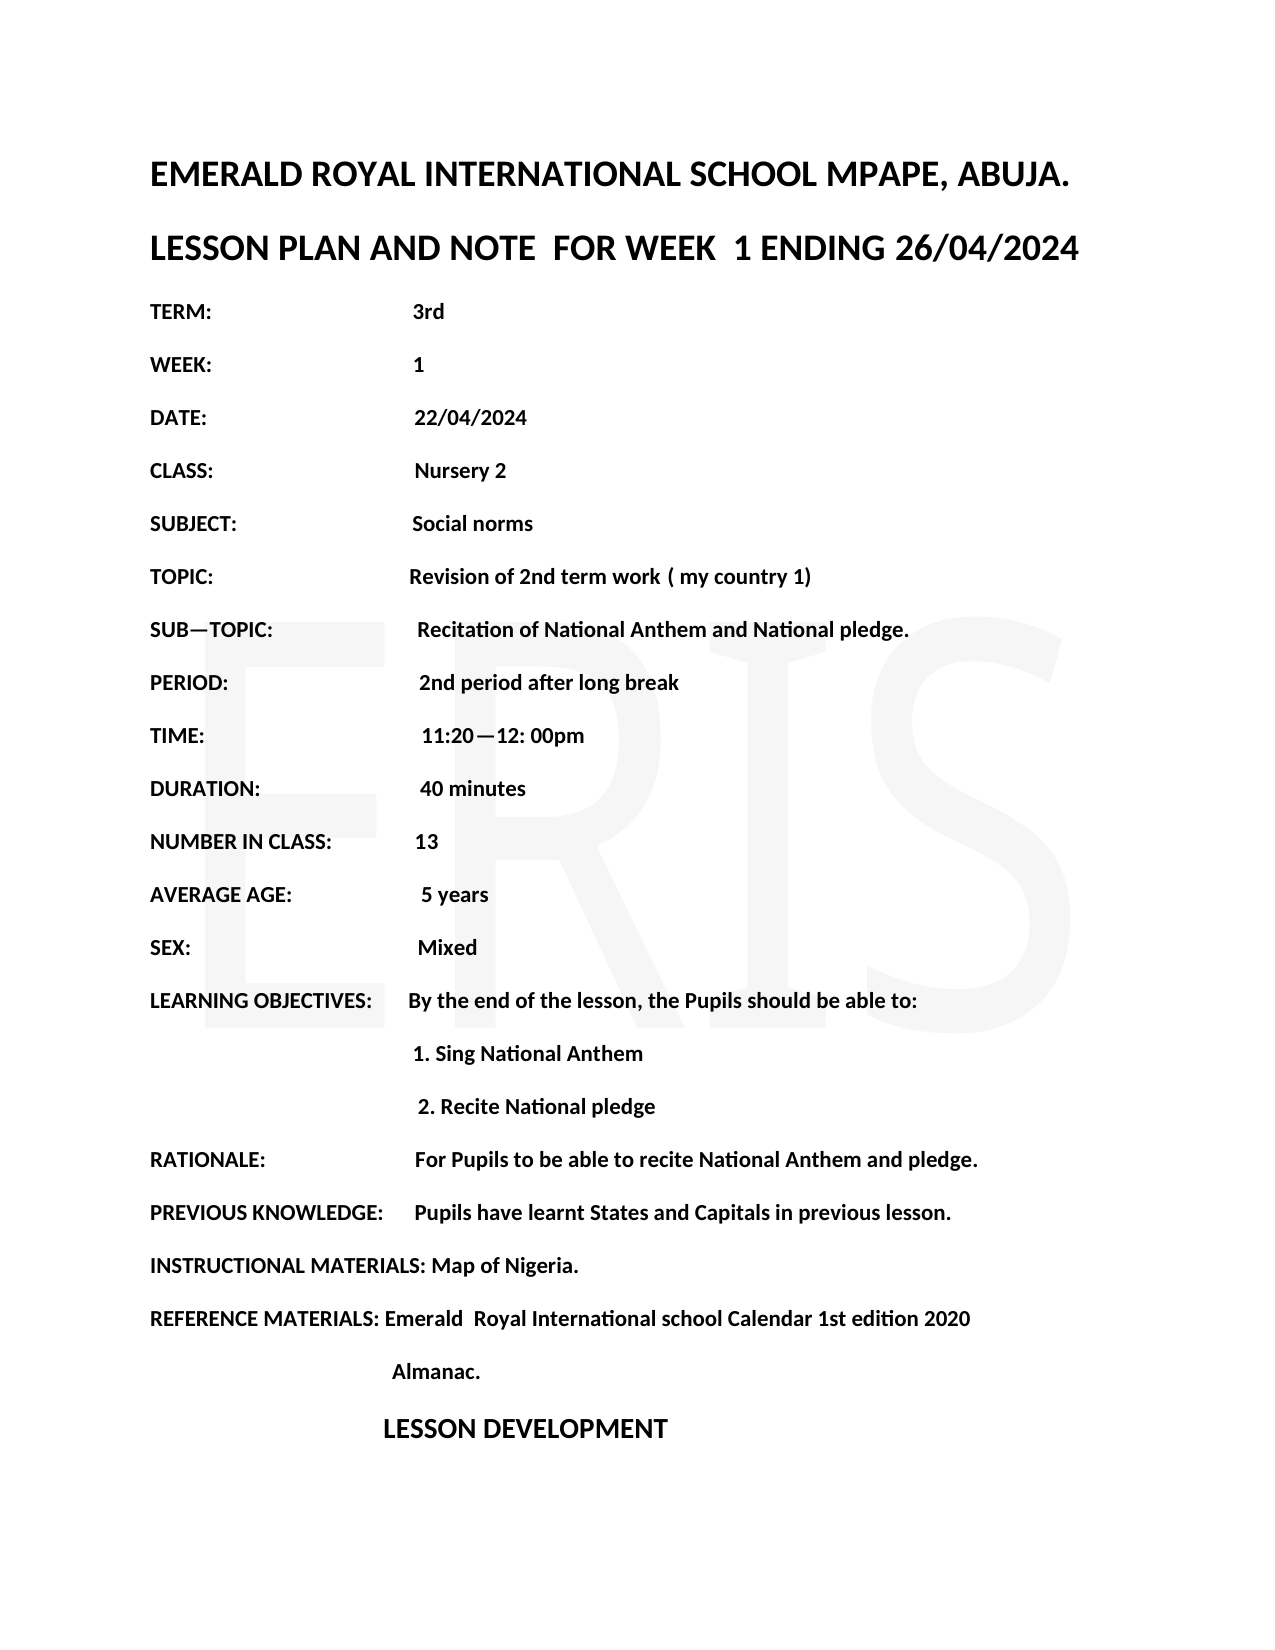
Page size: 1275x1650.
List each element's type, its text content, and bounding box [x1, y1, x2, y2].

text SEX: Mixed [150, 933, 1125, 961]
text EMERALD ROYAL INTERNATIONAL SCHOOL MPAPE, ABUJA. [150, 150, 1125, 196]
text Almanac. [150, 1357, 1125, 1386]
text DATE: 22/04/2024 [150, 403, 1125, 431]
text LEARNING OBJECTIVES: By the end of the lesson, the Pupils should be able to: [150, 986, 1125, 1014]
text PERIOD: 2nd period after long break [150, 668, 1125, 696]
text LESSON PLAN AND NOTE FOR WEEK 1 ENDING 26/04/2024 [150, 223, 1125, 269]
text NUMBER IN CLASS: 13 [150, 827, 1125, 855]
text SUB—TOPIC: Recitation of National Anthem and National pledge. [150, 615, 1125, 643]
text PREVIOUS KNOWLEDGE: Pupils have learnt States and Capitals in previous lesson. [150, 1198, 1125, 1226]
text 2. Recite National pledge [150, 1092, 1125, 1120]
text WEEK: 1 [150, 350, 1125, 378]
text TERM: 3rd [150, 297, 1125, 325]
text CLASS: Nursery 2 [150, 456, 1125, 484]
text LESSON DEVELOPMENT [150, 1411, 1125, 1446]
text TOPIC: Revision of 2nd term work ( my country 1) [150, 562, 1125, 590]
text REFERENCE MATERIALS: Emerald Royal International school Calendar 1st edition 2020 [150, 1304, 1125, 1332]
text DURATION: 40 minutes [150, 774, 1125, 802]
text SUBJECT: Social norms [150, 509, 1125, 537]
text 1. Sing National Anthem [150, 1039, 1125, 1067]
text TIME: 11:20—12: 00pm [150, 721, 1125, 749]
text AVERAGE AGE: 5 years [150, 880, 1125, 908]
text RATIONALE: For Pupils to be able to recite National Anthem and pledge. [150, 1145, 1125, 1173]
text INSTRUCTIONAL MATERIALS: Map of Nigeria. [150, 1251, 1125, 1279]
